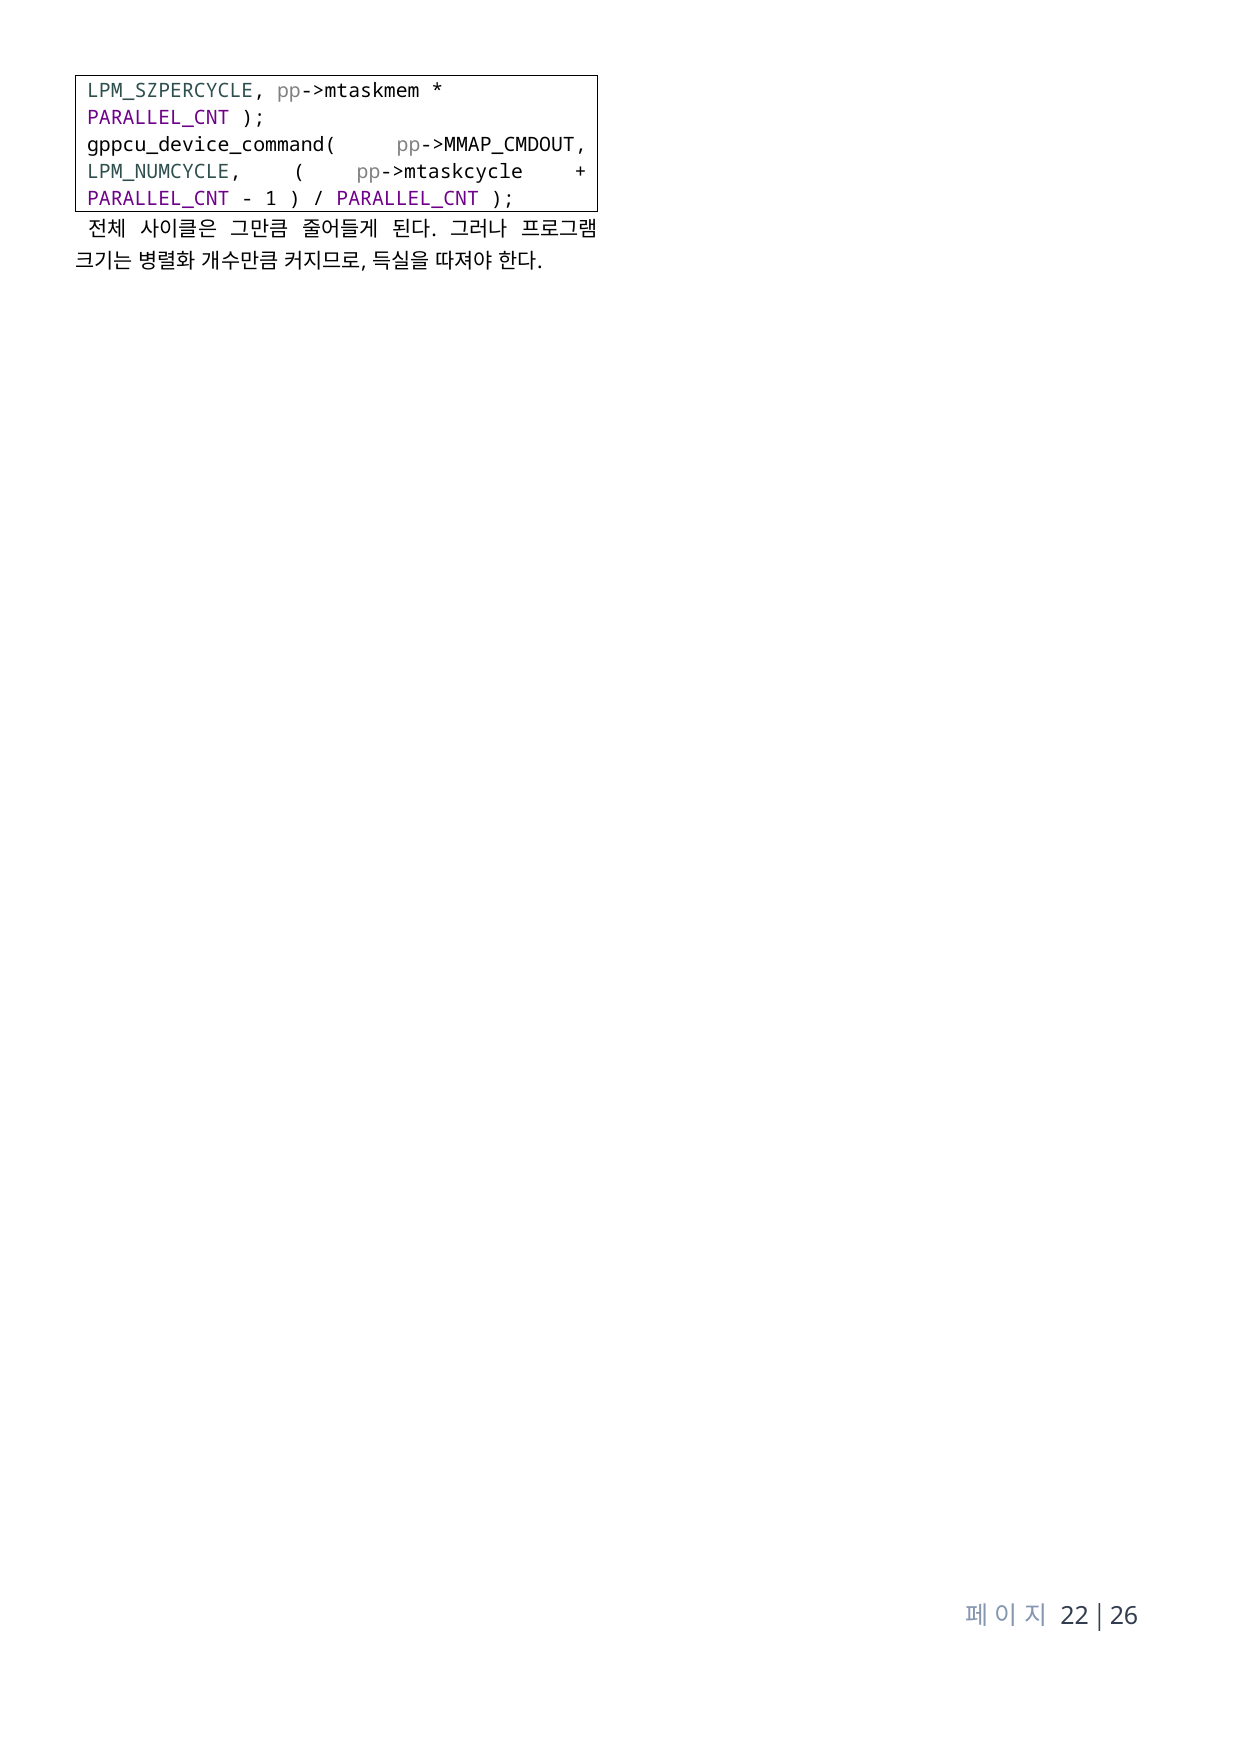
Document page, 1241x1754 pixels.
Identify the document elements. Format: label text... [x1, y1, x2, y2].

text 전체 사이클은 그만큼 줄어들게 된다. 그러나 프로그램 크기는 병렬화 개수만큼 커지므로, 득실을 따져야 한다. [75, 212, 598, 275]
